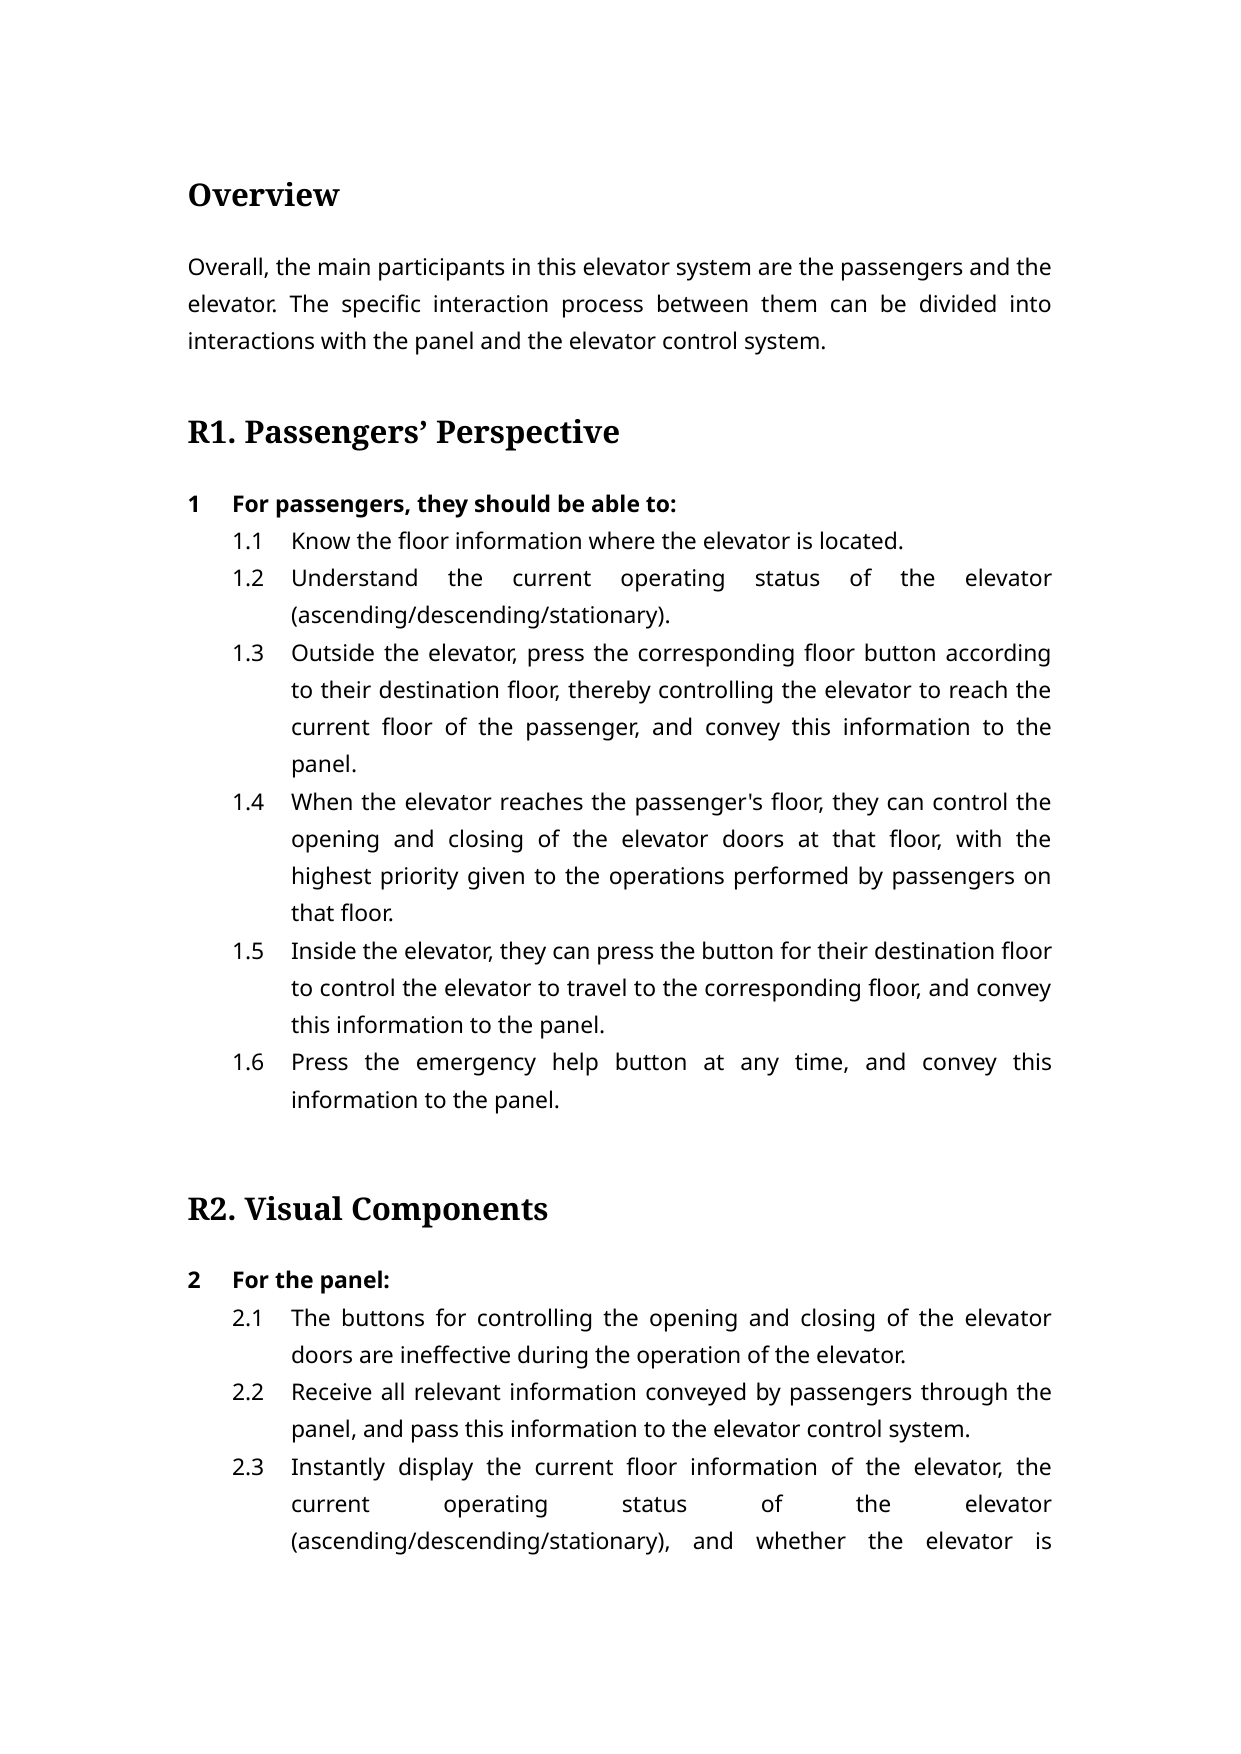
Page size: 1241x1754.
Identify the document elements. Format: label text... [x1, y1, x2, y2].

list When the elevator reaches the passenger's floor, they can control the opening and closing of the elevator doors at that floor, with the highest priority given to the operations performed by passengers on that floor. [232, 785, 1053, 929]
text R2. Visual Components [187, 1176, 1053, 1241]
list Inside the elevator, they can press the button for their destination floor to control the elevator to travel to the corresponding floor, and convey this information to the panel. [232, 934, 1053, 1041]
list For the panel: [187, 1264, 1053, 1296]
list Know the floor information where the elevator is located. [232, 524, 1053, 557]
list Press the emergency help button at any time, and convey this information to the panel. [232, 1046, 1053, 1116]
list Receive all relevant information conveyed by passengers through the panel, and pass this information to the elevator control system. [232, 1375, 1053, 1445]
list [232, 1450, 1053, 1557]
list Understand the current operating status of the elevator (ascending/descending/stationary). [232, 561, 1053, 631]
text Overview [187, 162, 1053, 227]
list Outside the elevator, press the corresponding floor button according to their destination floor, thereby controlling the elevator to reach the current floor of the passenger, and convey this information to the panel. [232, 636, 1053, 780]
list The buttons for controlling the opening and closing of the elevator doors are ineffective during the operation of the elevator. [232, 1301, 1053, 1371]
list For passengers, they should be able to: [187, 487, 1053, 519]
text Overall, the main participants in this elevator system are the passengers and the elevator. The specific interaction process between them can be divided into interactions with the panel and the elevator control system. [187, 250, 1053, 357]
text R1. Passengers’ Perspective [187, 399, 1053, 464]
